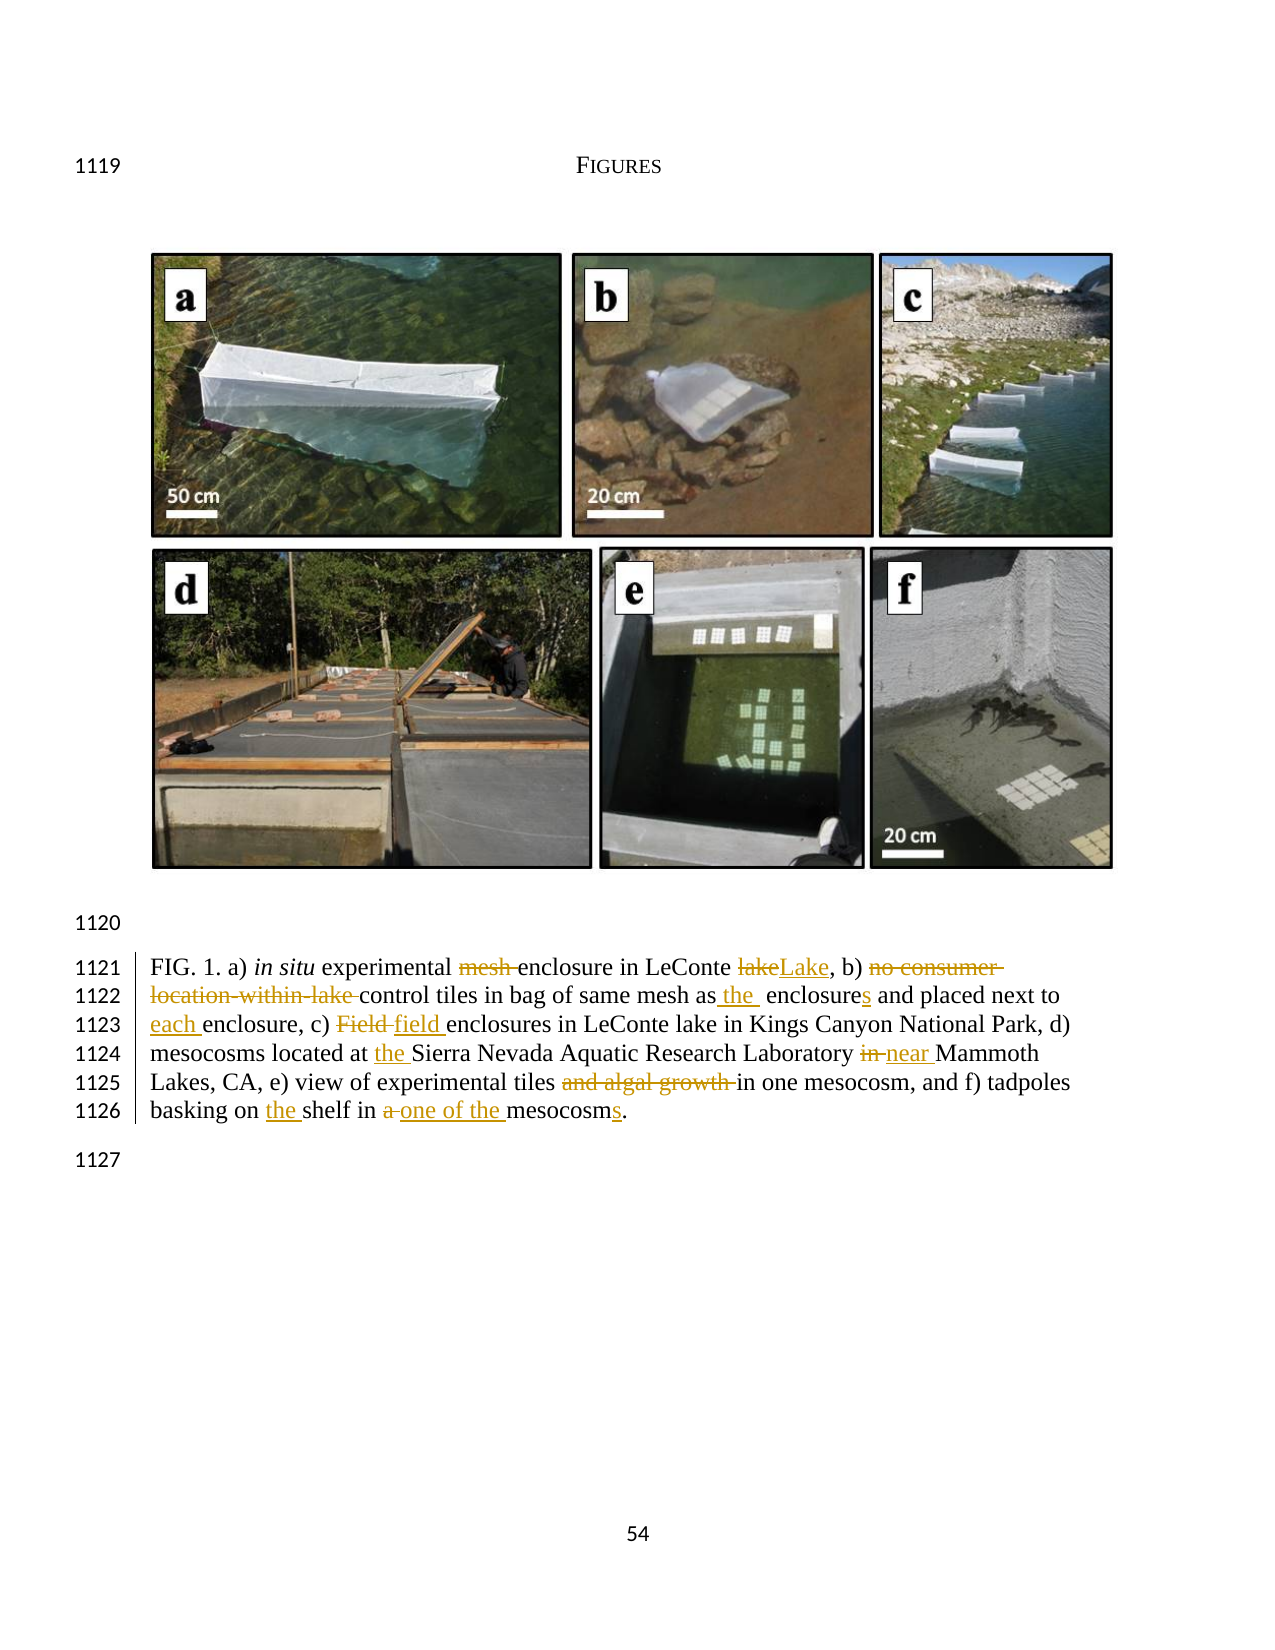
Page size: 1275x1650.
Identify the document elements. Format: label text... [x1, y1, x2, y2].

picture [150, 199, 1125, 931]
text FIG. 1. a) in situ experimental enclosure in LeConte , b) control tiles in bag of same mesh as enclosure and placed next to enclosure, c) enclosures in LeConte lake in Kings Canyon National Park, d) mesocosms located at Sierra Nevada Aquatic Research Laboratory Mammoth Lakes, CA, e) view of experimental tiles in one mesocosm, and f) tadpoles basking on shelf in mesocosm. [150, 952, 1087, 1124]
text Figures [150, 150, 1087, 179]
